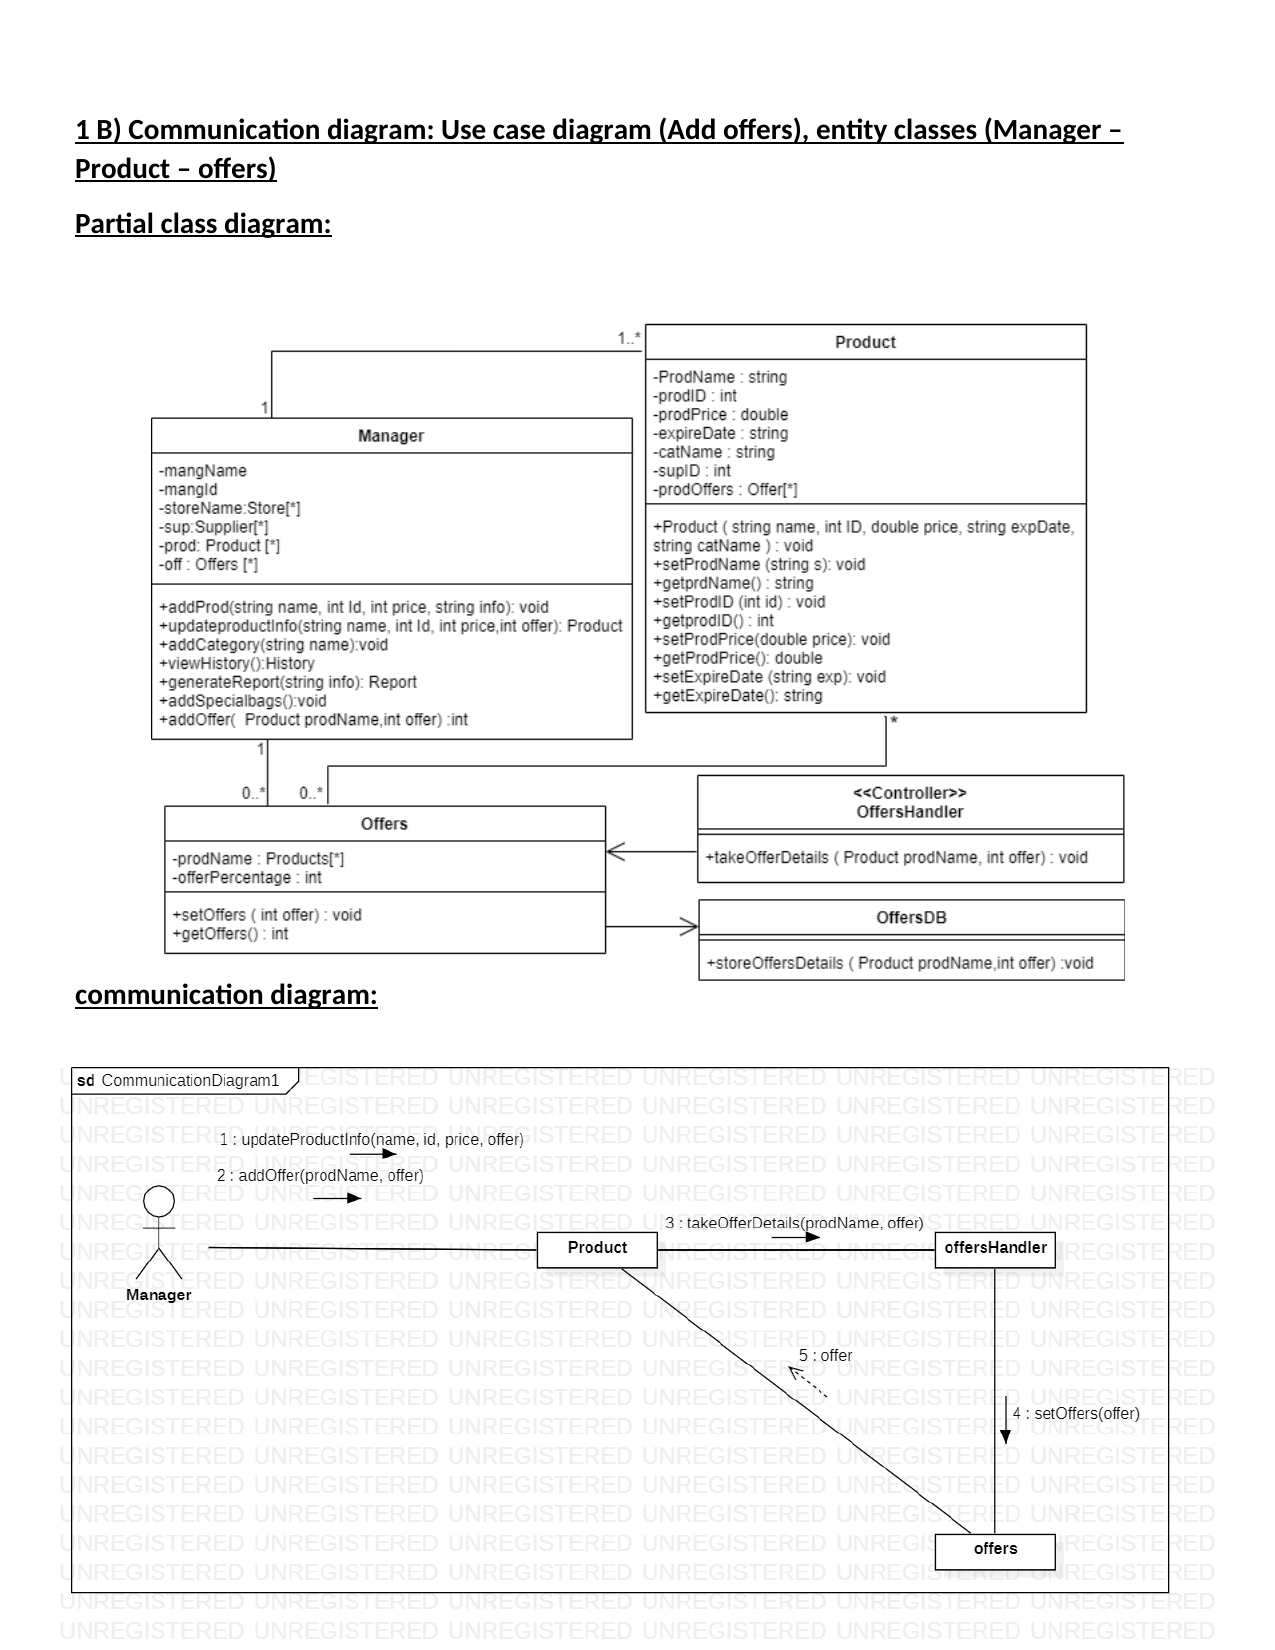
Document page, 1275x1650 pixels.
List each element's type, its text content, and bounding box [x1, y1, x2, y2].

text 1 B) Communication diagram: Use case diagram (Add offers), entity classes (Manager – Product – offers) [75, 111, 1125, 185]
text Partial class diagram: [75, 205, 1125, 241]
picture [60, 1055, 1215, 1640]
text communication diagram: [47, 976, 1125, 1012]
picture [151, 320, 1125, 976]
